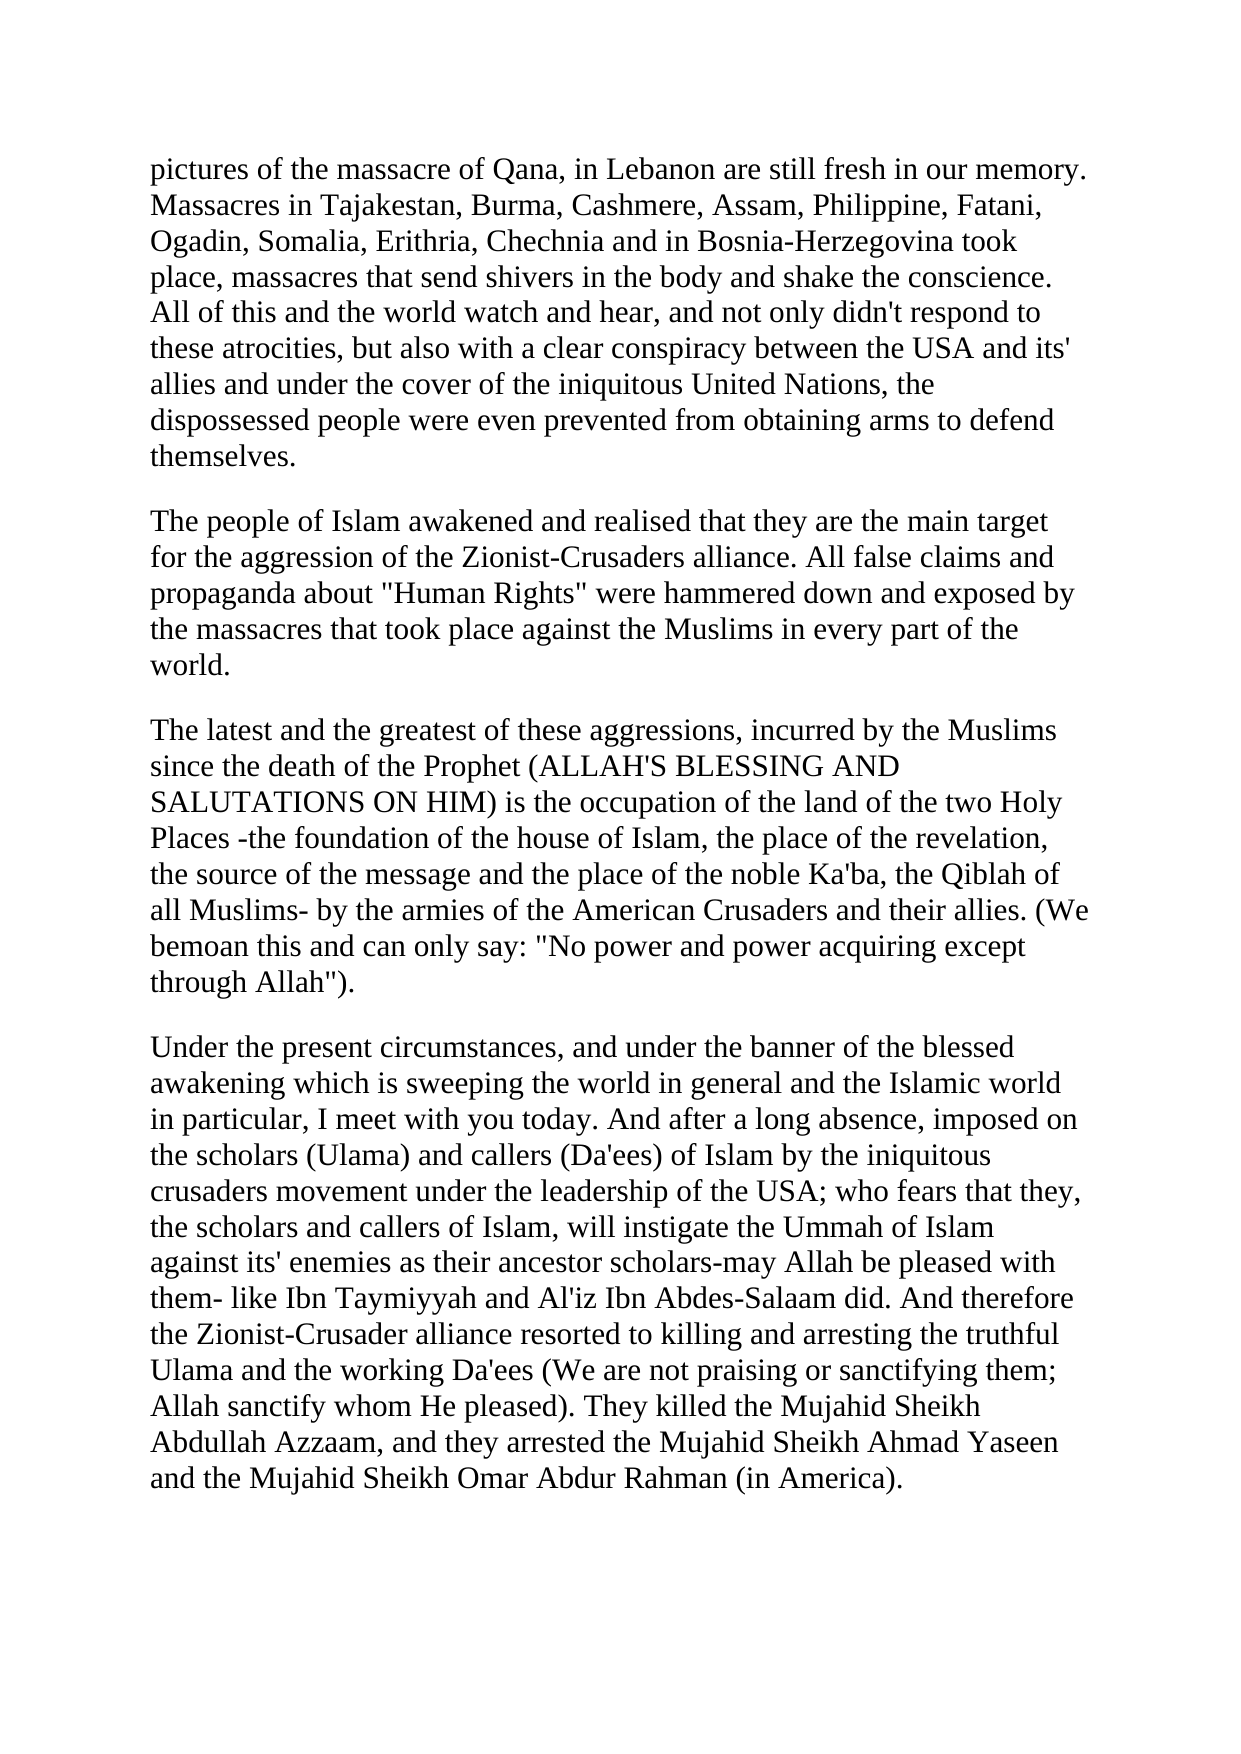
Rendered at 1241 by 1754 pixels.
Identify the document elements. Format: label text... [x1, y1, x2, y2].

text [150, 150, 1090, 473]
text The latest and the greatest of these aggressions, incurred by the Muslims since the death of the Prophet (ALLAH'S BLESSING AND SALUTATIONS ON HIM) is the occupation of the land of the two Holy Places -the foundation of the house of Islam, the place of the revelation, the source of the message and the place of the noble Ka'ba, the Qiblah of all Muslims- by the armies of the American Crusaders and their allies. (We bemoan this and can only say: "No power and power acquiring except through Allah"). [150, 711, 1090, 999]
text Under the present circumstances, and under the banner of the blessed awakening which is sweeping the world in general and the Islamic world in particular, I meet with you today. And after a long absence, imposed on the scholars (Ulama) and callers (Da'ees) of Islam by the iniquitous crusaders movement under the leadership of the USA; who fears that they, the scholars and callers of Islam, will instigate the Ummah of Islam against its' enemies as their ancestor scholars-may Allah be pleased with them- like Ibn Taymiyyah and Al'iz Ibn Abdes-Salaam did. And therefore the Zionist-Crusader alliance resorted to killing and arresting the truthful Ulama and the working Da'ees (We are not praising or sanctifying them; Allah sanctify whom He pleased). They killed the Mujahid Sheikh Abdullah Azzaam, and they arrested the Mujahid Sheikh Ahmad Yaseen and the Mujahid Sheikh Omar Abdur Rahman (in America). [150, 1028, 1090, 1495]
text The people of Islam awakened and realised that they are the main target for the aggression of the Zionist-Crusaders alliance. All false claims and propaganda about "Human Rights" were hammered down and exposed by the massacres that took place against the Muslims in every part of the world. [150, 503, 1090, 682]
